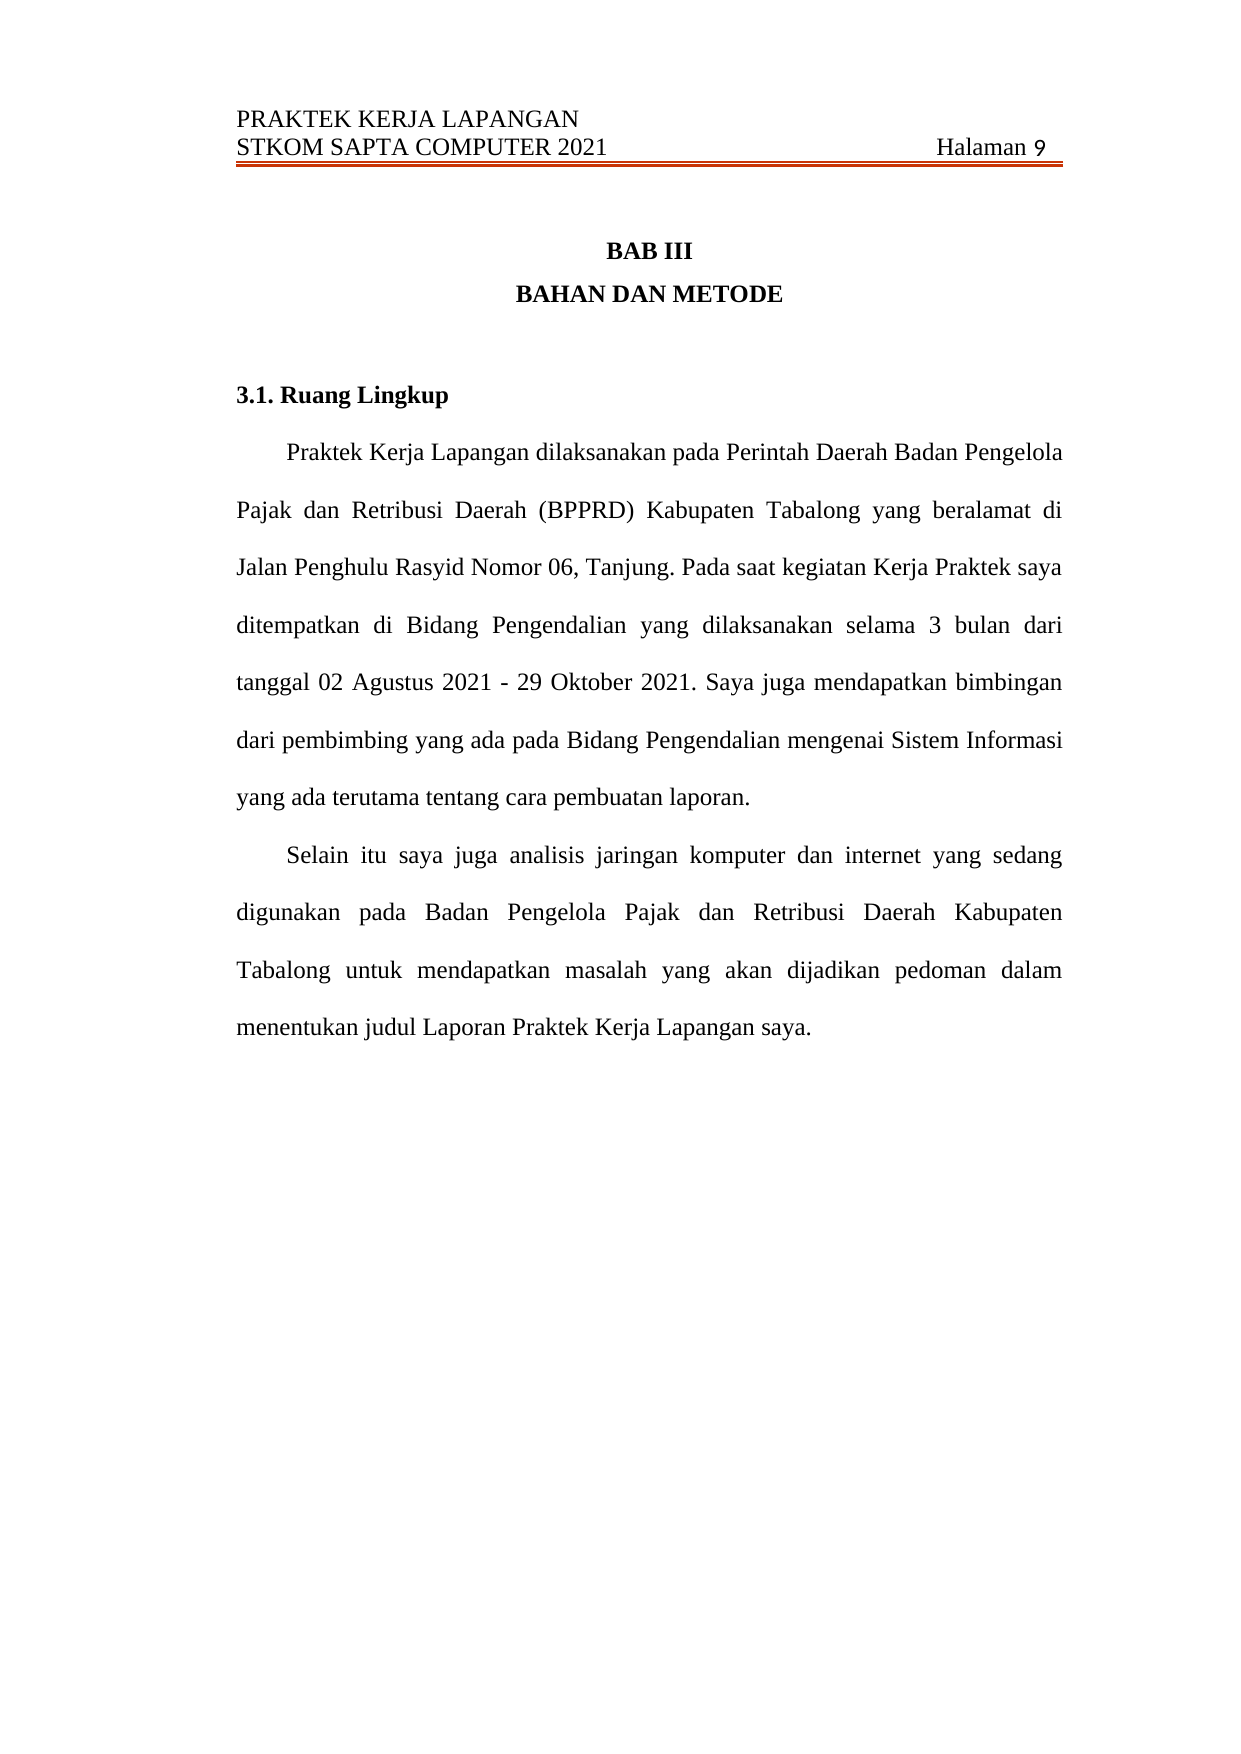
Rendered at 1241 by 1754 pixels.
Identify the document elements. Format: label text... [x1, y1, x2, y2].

text Praktek Kerja Lapangan dilaksanakan pada Perintah Daerah Badan Pengelola Pajak dan Retribusi Daerah (BPPRD) Kabupaten Tabalong yang beralamat di Jalan Penghulu Rasyid Nomor 06, Tanjung. Pada saat kegiatan Kerja Praktek saya ditempatkan di Bidang Pengendalian yang dilaksanakan selama 3 bulan dari tanggal 02 Agustus 2021 - 29 Oktober 2021. Saya juga mendapatkan bimbingan dari pembimbing yang ada pada Bidang Pengendalian mengenai Sistem Informasi yang ada terutama tentang cara pembuatan laporan. [236, 437, 1063, 811]
text 3.1. Ruang Lingkup [236, 380, 1063, 409]
text BAHAN DAN METODE [236, 279, 1063, 308]
text Selain itu saya juga analisis jaringan komputer dan internet yang sedang digunakan pada Badan Pengelola Pajak dan Retribusi Daerah Kabupaten Tabalong untuk mendapatkan masalah yang akan dijadikan pedoman dalam menentukan judul Laporan Praktek Kerja Lapangan saya. [236, 840, 1063, 1041]
text BAB III [236, 236, 1063, 265]
